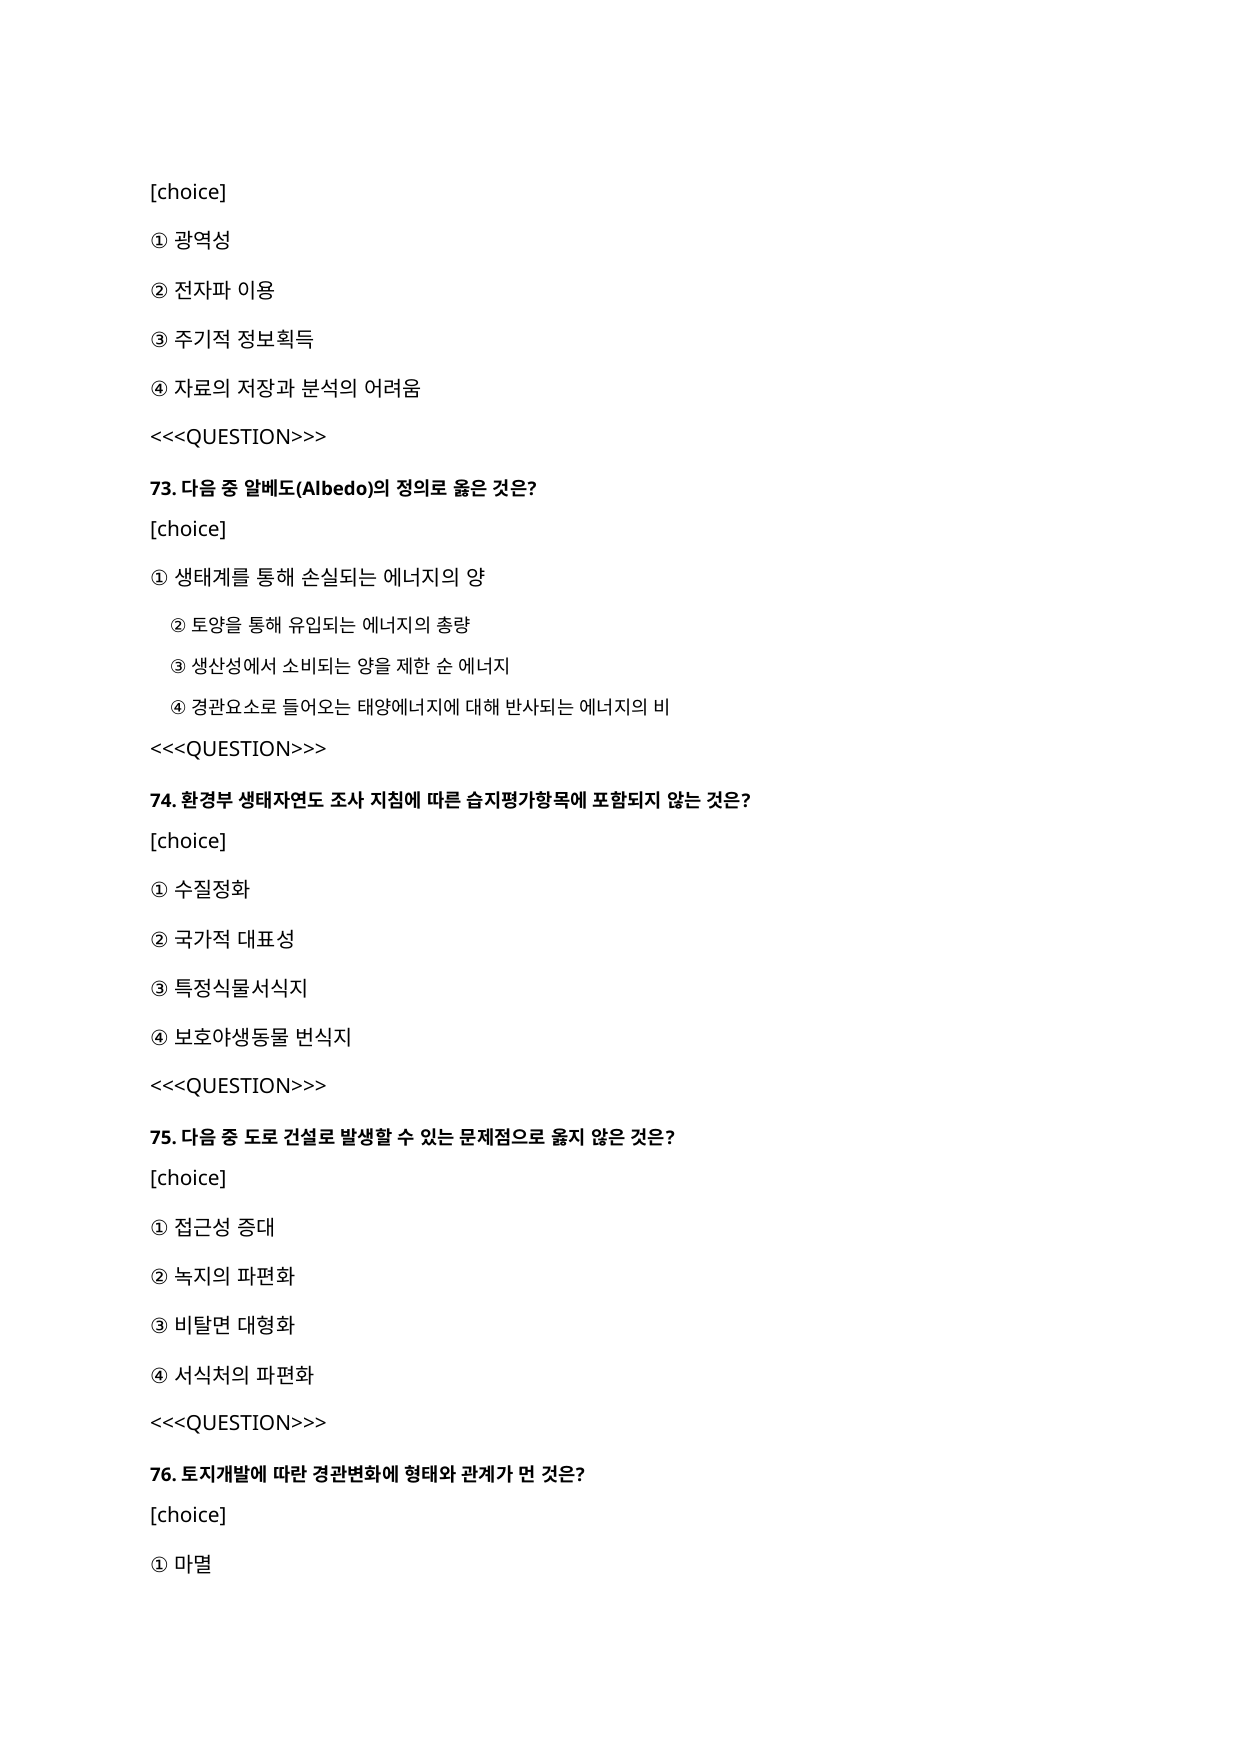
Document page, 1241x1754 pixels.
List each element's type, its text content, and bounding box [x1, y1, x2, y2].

text ③ 주기적 정보획득 [150, 323, 1090, 353]
text ④ 경관요소로 들어오는 태양에너지에 대해 반사되는 에너지의 비 [150, 693, 1090, 720]
text ③ 특정식물서식지 [150, 972, 1090, 1003]
text ③ 생산성에서 소비되는 양을 제한 순 에너지 [150, 652, 1090, 679]
text ② 전자파 이용 [150, 274, 1090, 304]
text <<<QUESTION>>> [150, 422, 1090, 450]
text ① 수질정화 [150, 873, 1090, 904]
text <<<QUESTION>>> [150, 1408, 1090, 1437]
text <<<QUESTION>>> [150, 734, 1090, 762]
text 75. 다음 중 도로 건설로 발생할 수 있는 문제점으로 옳지 않은 것은? [150, 1122, 1090, 1150]
text [choice] [150, 177, 1090, 206]
text ① 접근성 증대 [150, 1211, 1090, 1241]
text 76. 토지개발에 따란 경관변화에 형태와 관계가 먼 것은? [150, 1460, 1090, 1487]
text ④ 자료의 저장과 분석의 어려움 [150, 373, 1090, 403]
text ② 녹지의 파편화 [150, 1260, 1090, 1290]
text ③ 비탈면 대형화 [150, 1309, 1090, 1340]
text [choice] [150, 1163, 1090, 1192]
text [choice] [150, 826, 1090, 855]
text ① 마멸 [150, 1548, 1090, 1578]
text [choice] [150, 1501, 1090, 1529]
text [choice] [150, 514, 1090, 543]
text <<<QUESTION>>> [150, 1071, 1090, 1099]
text ② 토양을 통해 유입되는 에너지의 총량 [150, 611, 1090, 638]
text ① 생태계를 통해 손실되는 에너지의 양 [150, 562, 1090, 592]
text ② 국가적 대표성 [150, 923, 1090, 953]
text 73. 다음 중 알베도(Albedo)의 정의로 옳은 것은? [150, 473, 1090, 501]
text 74. 환경부 생태자연도 조사 지침에 따른 습지평가항목에 포함되지 않는 것은? [150, 785, 1090, 812]
text ① 광역성 [150, 224, 1090, 255]
text ④ 보호야생동물 번식지 [150, 1022, 1090, 1052]
text ④ 서식처의 파편화 [150, 1359, 1090, 1389]
